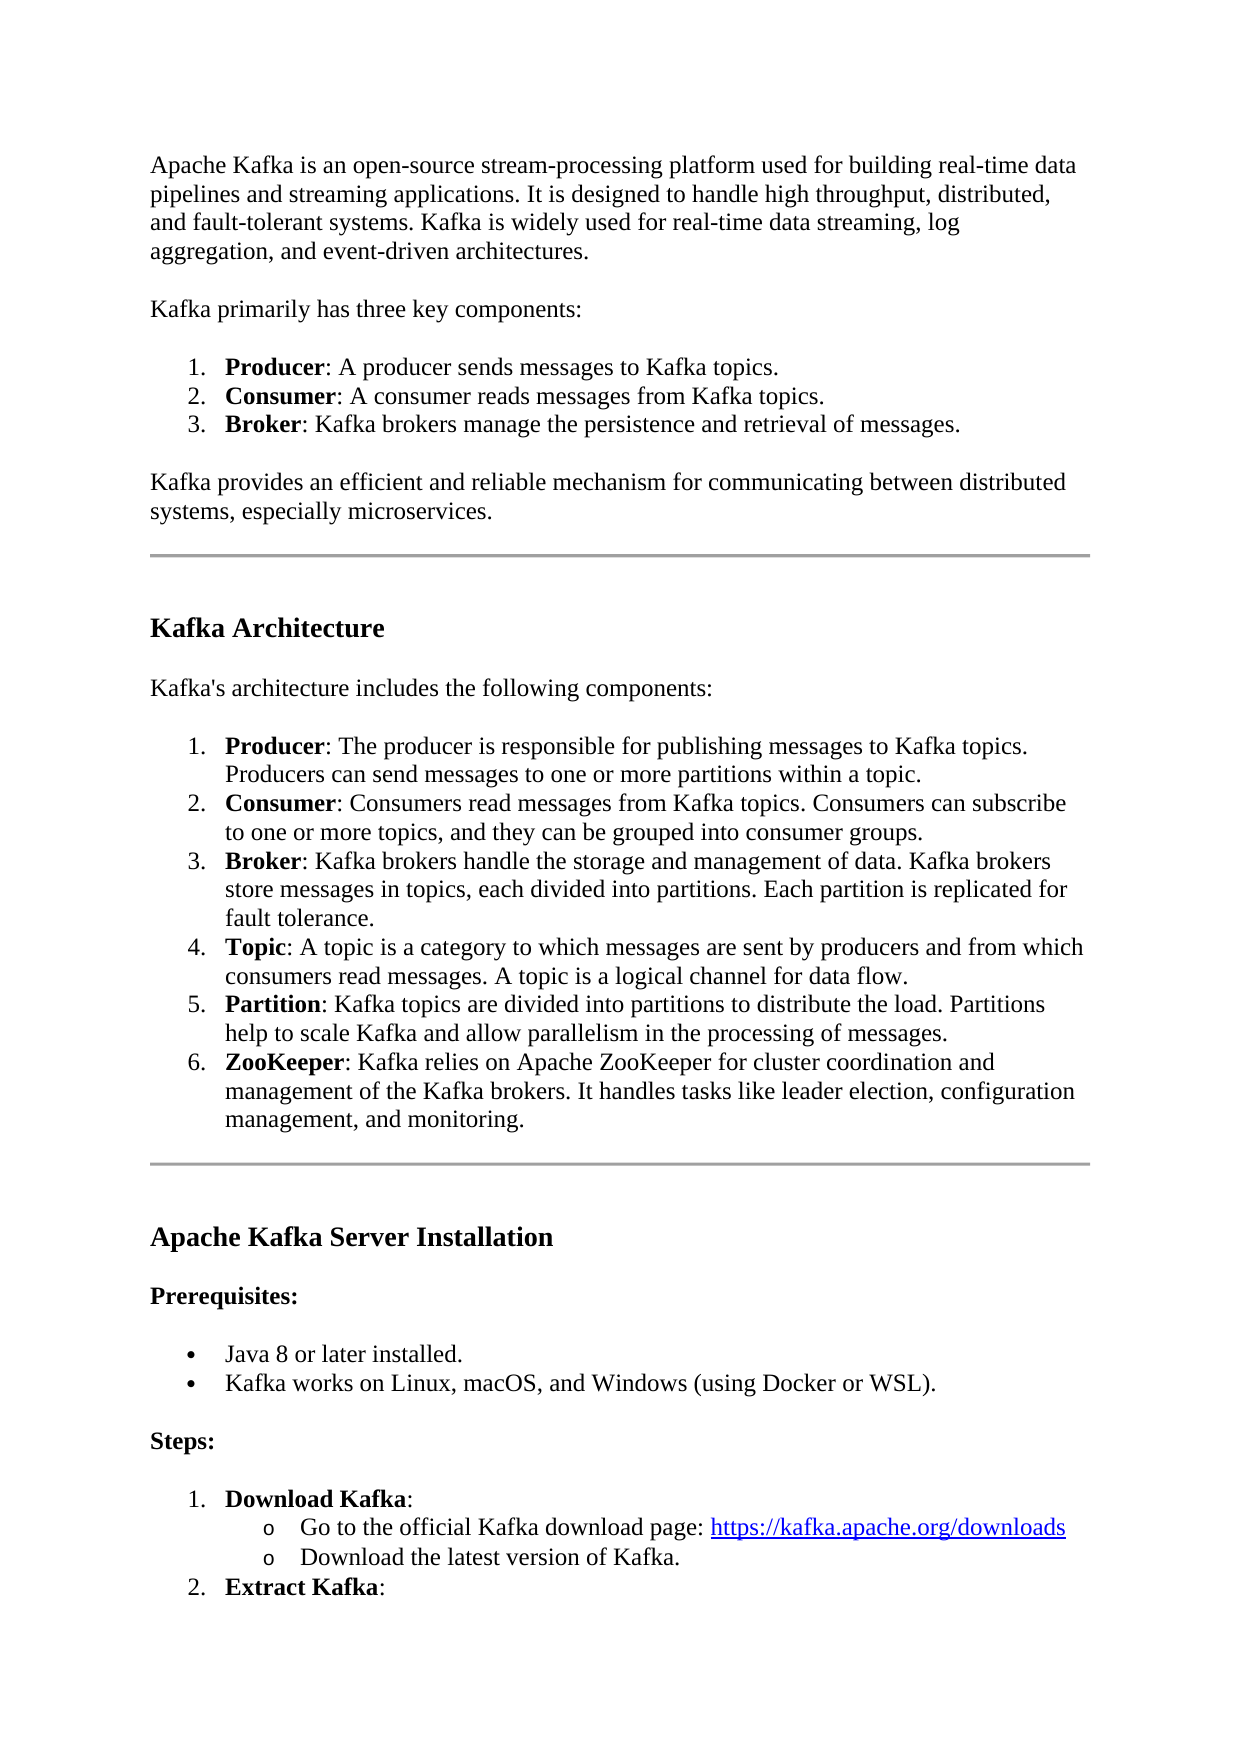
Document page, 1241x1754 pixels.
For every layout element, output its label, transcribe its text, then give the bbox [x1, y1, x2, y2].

list Topic: A topic is a category to which messages are sent by producers and from which consumers read messages. A topic is a logical channel for data flow. [187, 932, 1090, 989]
text Steps: [150, 1426, 1090, 1454]
list ZooKeeper: Kafka relies on Apache ZooKeeper for cluster coordination and management of the Kafka brokers. It handles tasks like leader election, configuration management, and monitoring. [187, 1047, 1090, 1133]
text Prerequisites: [150, 1281, 1090, 1310]
list Partition: Kafka topics are divided into partitions to distribute the load. Partitions help to scale Kafka and allow parallelism in the processing of messages. [187, 989, 1090, 1047]
list Producer: The producer is responsible for publishing messages to Kafka topics. Producers can send messages to one or more partitions within a topic. [187, 731, 1090, 788]
list Broker: Kafka brokers manage the persistence and retrieval of messages. [187, 409, 1090, 438]
list Download Kafka: [187, 1484, 1090, 1512]
list Java 8 or later installed. [187, 1339, 1090, 1368]
text Kafka Architecture [150, 611, 1090, 644]
text Kafka provides an efficient and reliable mechanism for communicating between distributed systems, especially microservices. [150, 467, 1090, 525]
list Producer: A producer sends messages to Kafka topics. [187, 352, 1090, 381]
list Kafka works on Linux, macOS, and Windows (using Docker or WSL). [187, 1368, 1090, 1397]
text Kafka primarily has three key components: [150, 294, 1090, 323]
list Consumer: A consumer reads messages from Kafka topics. [187, 381, 1090, 409]
list Download the latest version of Kafka. [262, 1542, 1090, 1572]
text Apache Kafka Server Installation [150, 1220, 1090, 1252]
list Consumer: Consumers read messages from Kafka topics. Consumers can subscribe to one or more topics, and they can be grouped into consumer groups. [187, 788, 1090, 846]
list Extract Kafka: [187, 1572, 1090, 1600]
text Apache Kafka is an open-source stream-processing platform used for building real-time data pipelines and streaming applications. It is designed to handle high throughput, distributed, and fault-tolerant systems. Kafka is widely used for real-time data streaming, log aggregation, and event-driven architectures. [150, 150, 1090, 265]
text Kafka's architecture includes the following components: [150, 673, 1090, 702]
list Go to the official Kafka download page: https://kafka.apache.org/downloads [262, 1512, 1090, 1542]
list Broker: Kafka brokers handle the storage and management of data. Kafka brokers store messages in topics, each divided into partitions. Each partition is replicated for fault tolerance. [187, 846, 1090, 932]
